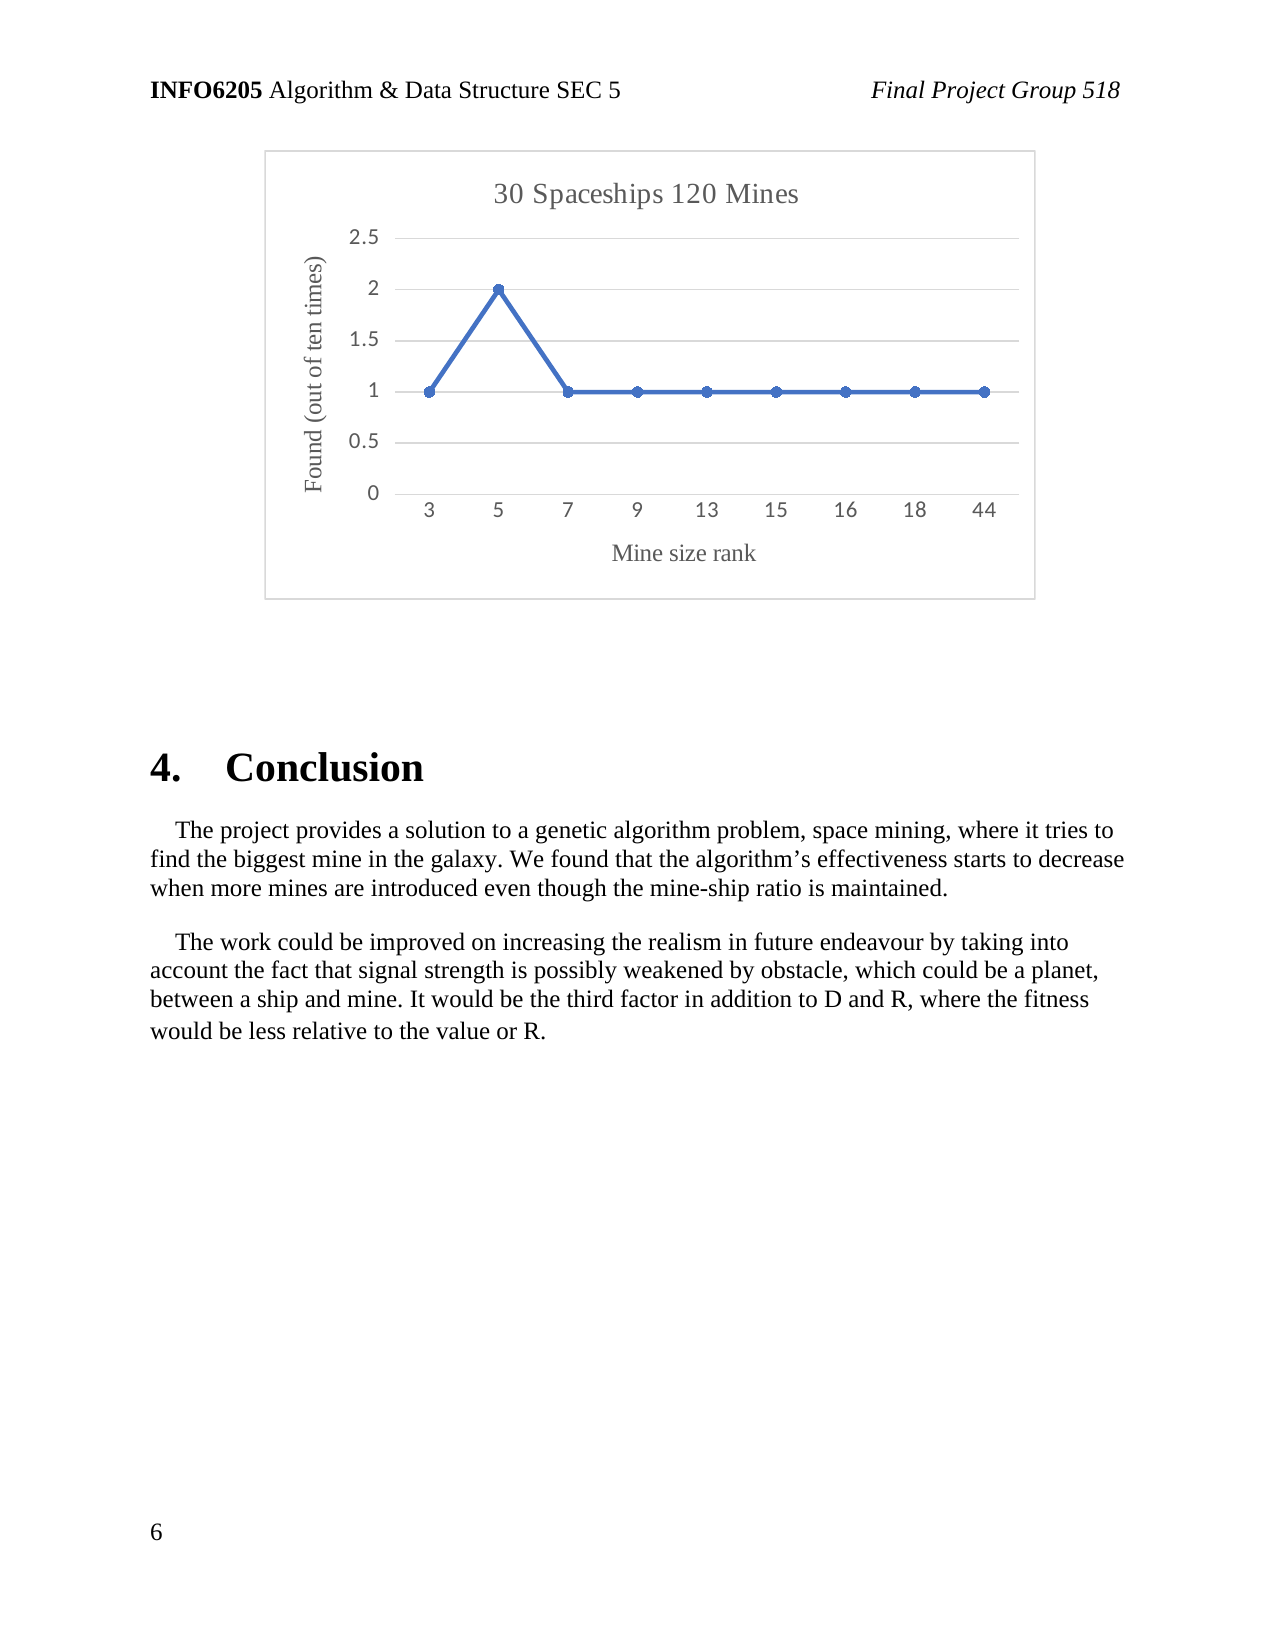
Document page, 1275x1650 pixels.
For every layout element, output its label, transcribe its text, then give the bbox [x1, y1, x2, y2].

subtitle Conclusion [150, 742, 1125, 790]
text The work could be improved on increasing the realism in future endeavour by taking into account the fact that signal strength is possibly weakened by obstacle, which could be a planet, between a ship and mine. It would be the third factor in addition to D and R, where the fitness would be less relative to the value or R. [150, 927, 1125, 1047]
text The project provides a solution to a genetic algorithm problem, space mining, where it tries to find the biggest mine in the galaxy. We found that the algorithm’s effectiveness starts to decrease when more mines are introduced even though the mine-ship ratio is maintained. [150, 815, 1125, 902]
